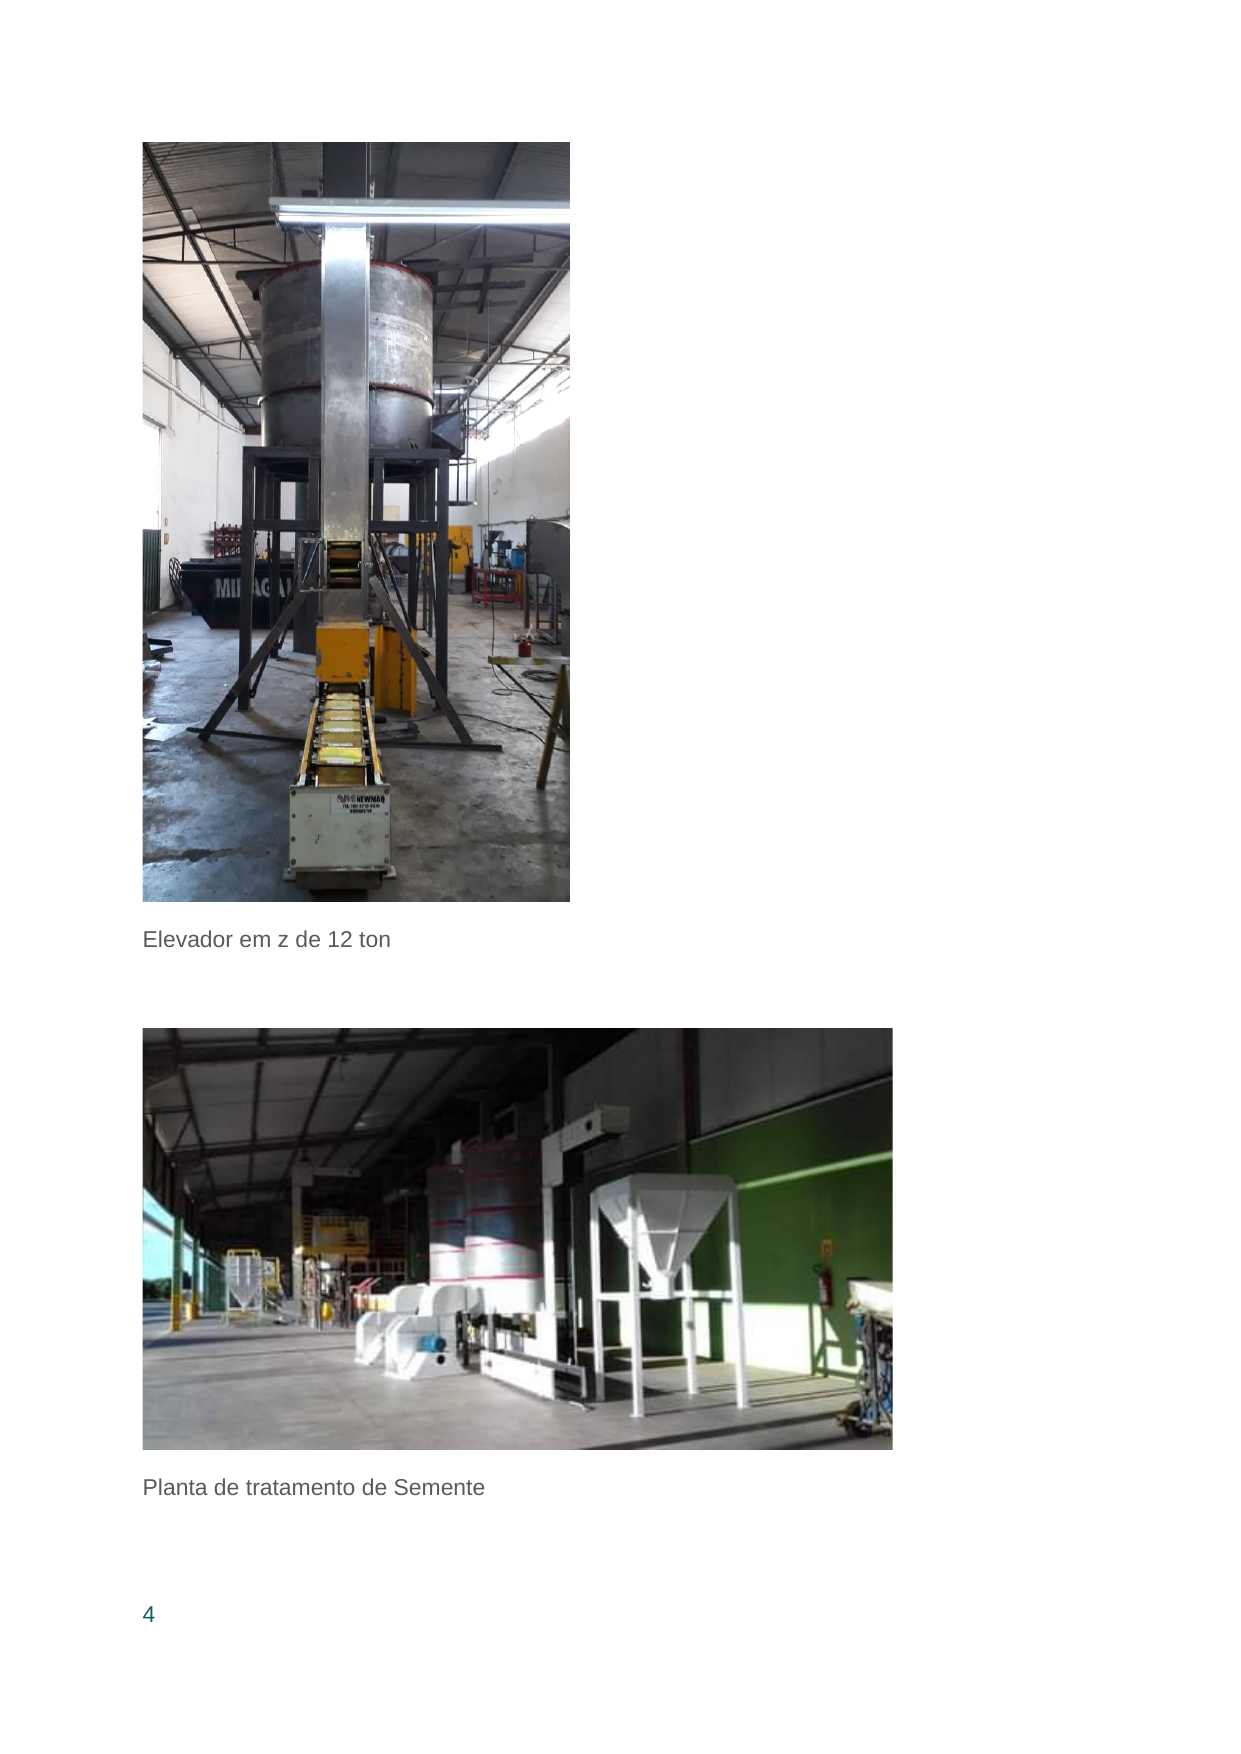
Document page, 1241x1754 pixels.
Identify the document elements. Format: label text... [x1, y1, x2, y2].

picture [142, 142, 570, 902]
text Planta de tratamento de Semente [142, 1474, 1098, 1501]
text Elevador em z de 12 ton [142, 926, 1098, 953]
picture [142, 1028, 893, 1450]
